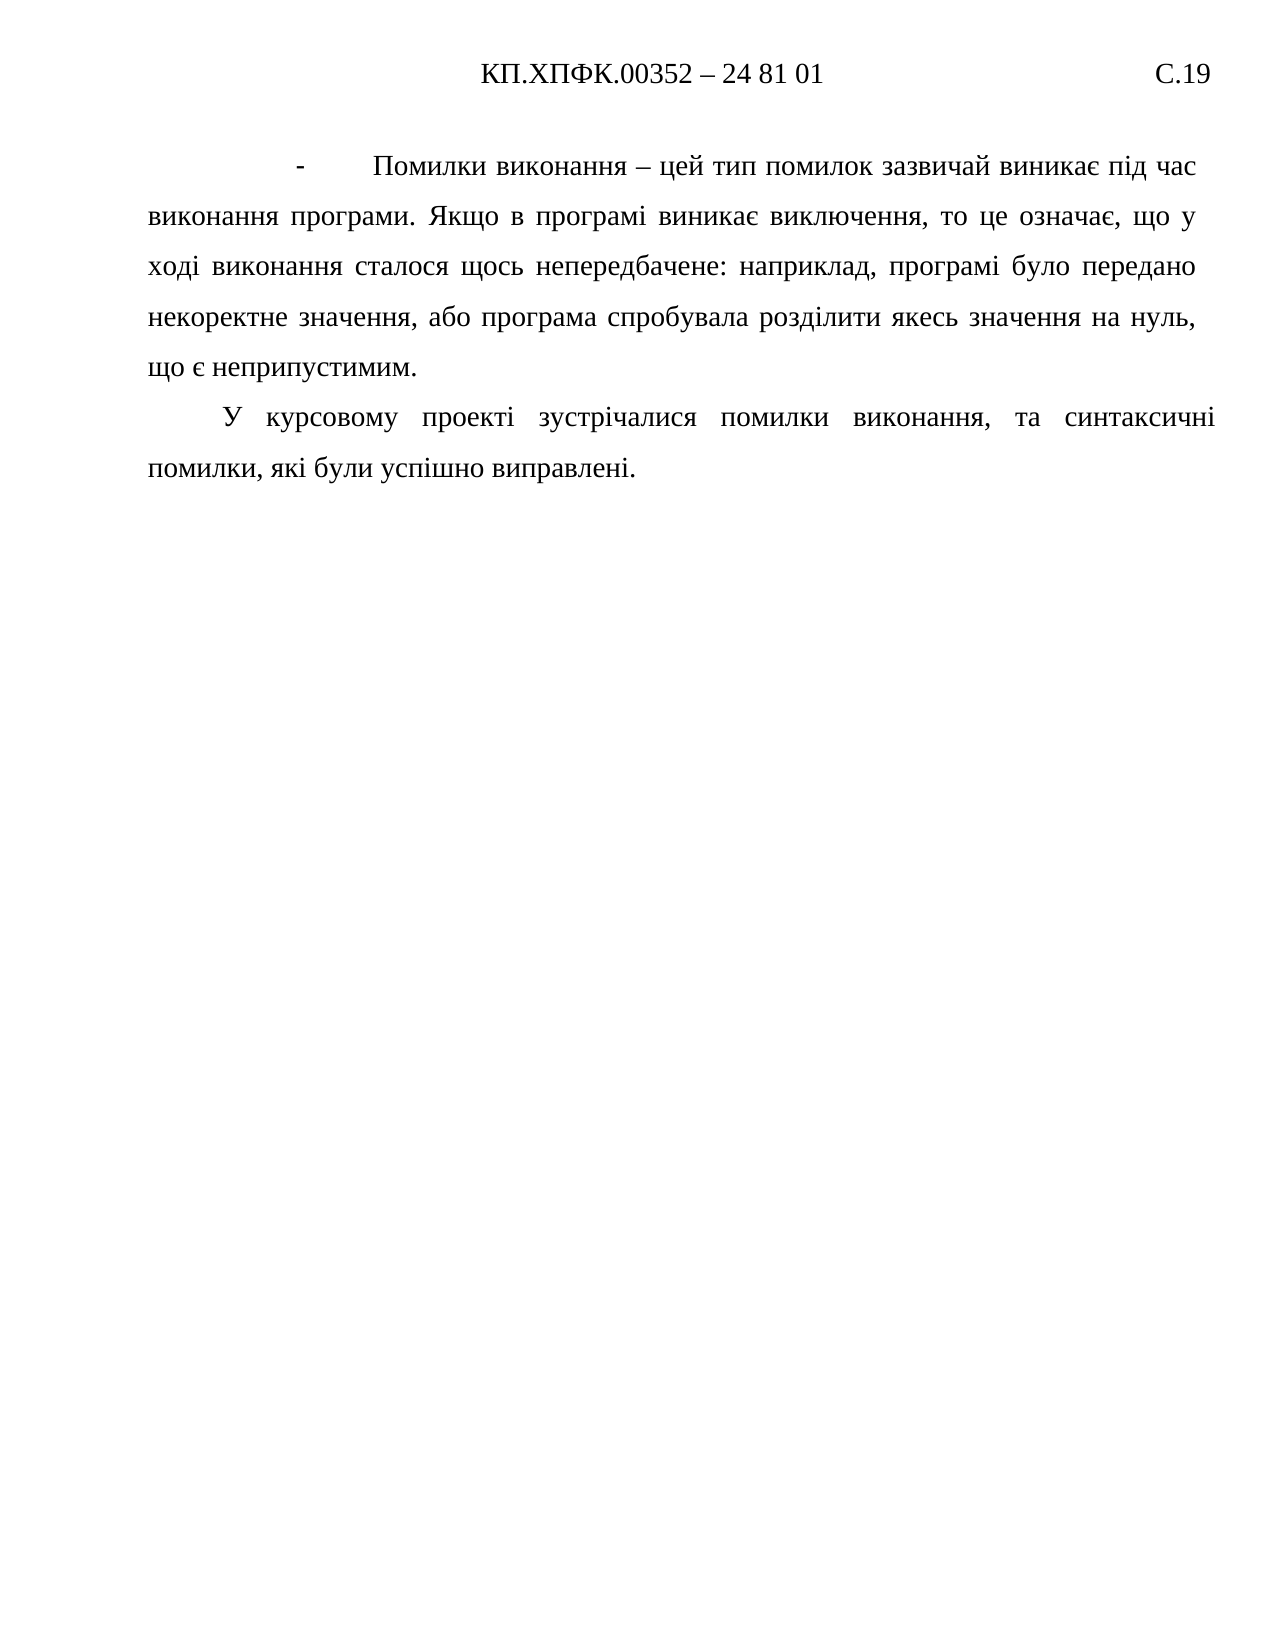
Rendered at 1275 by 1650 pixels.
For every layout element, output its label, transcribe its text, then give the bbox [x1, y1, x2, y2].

list Помилки виконання – цей тип помилок зазвичай виникає під час виконання програми. Якщо в програмі виникає виключення, то це означає, що у ході виконання сталося щось непередбачене: наприклад, програмі було передано некоректне значення, або програма спробувала розділити якесь значення на нуль, що є неприпустимим. [148, 148, 1197, 383]
text У курсовому проекті зустрічалися помилки виконання, та синтаксичні помилки, які були успішно виправлені. [148, 399, 1216, 483]
